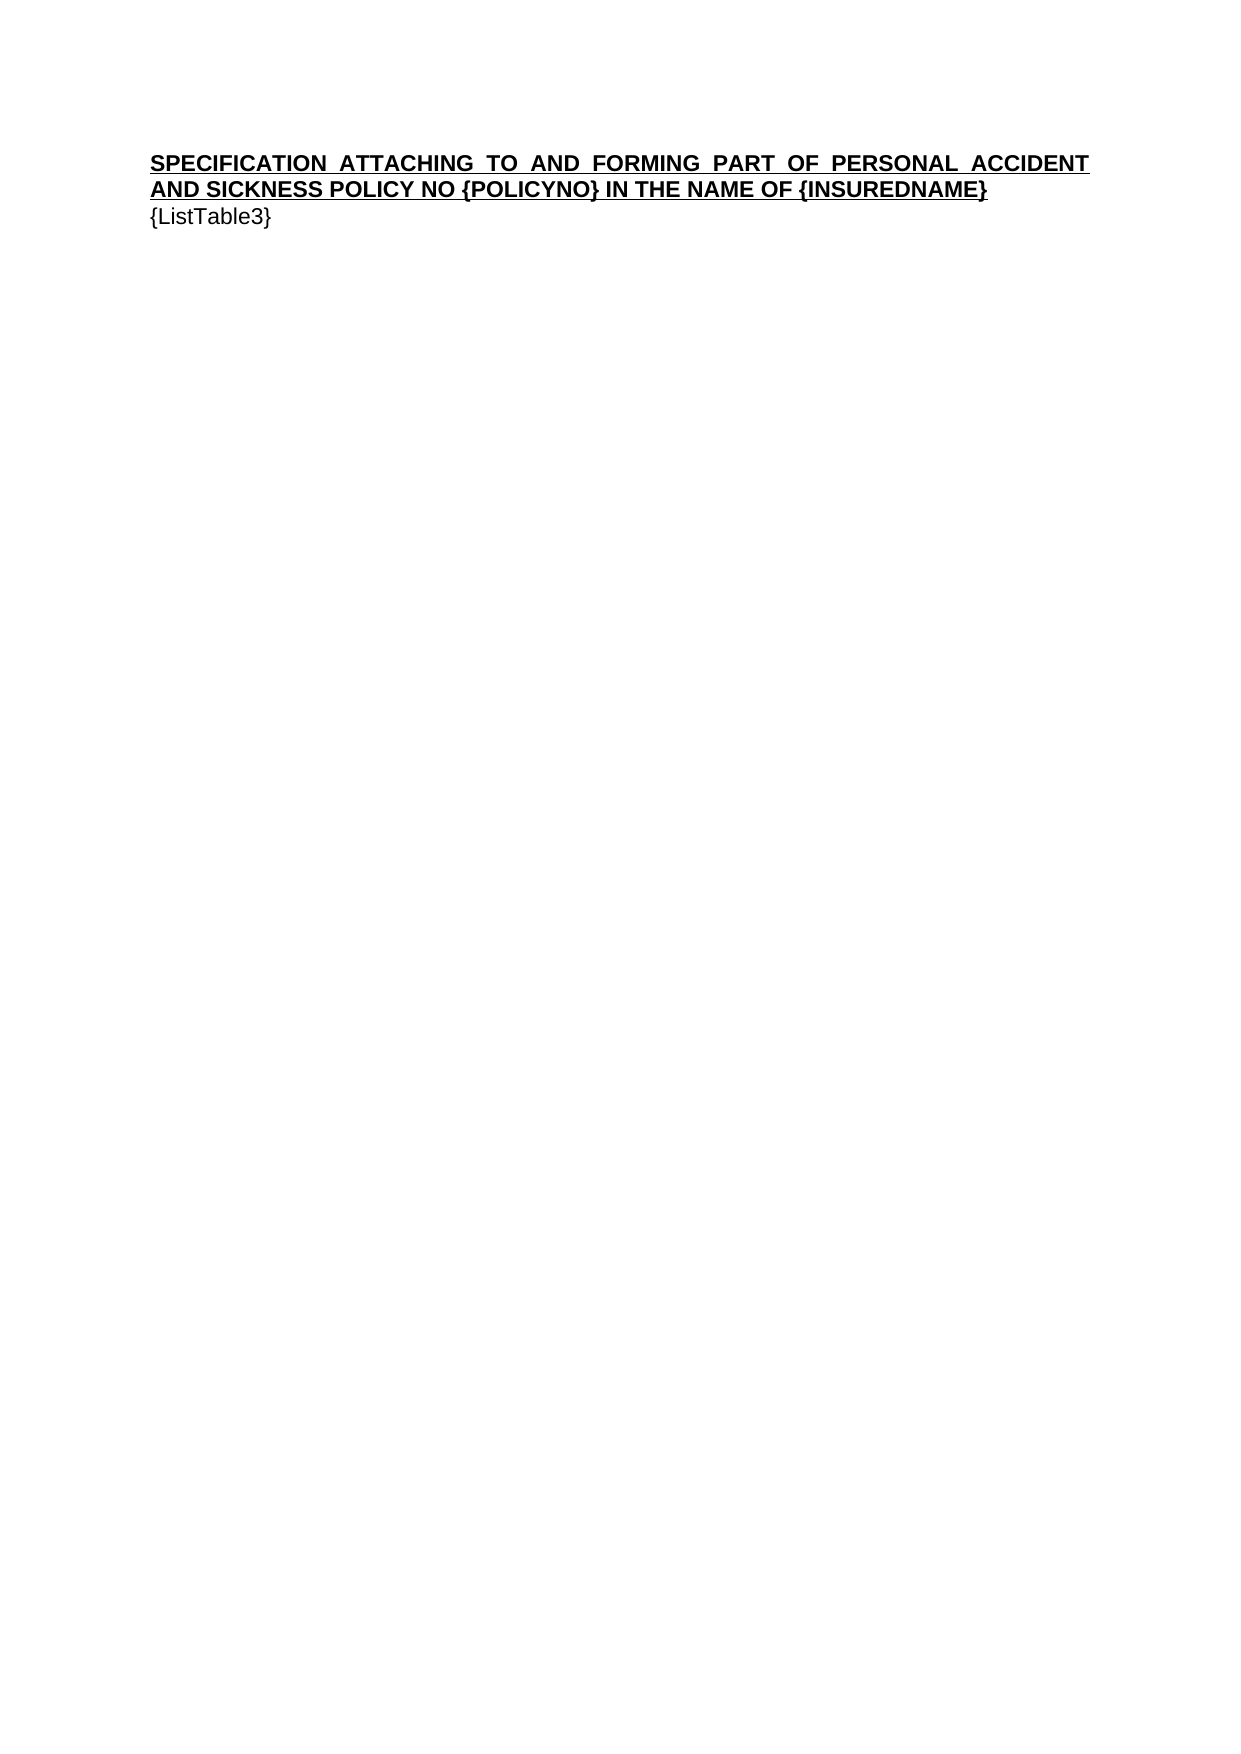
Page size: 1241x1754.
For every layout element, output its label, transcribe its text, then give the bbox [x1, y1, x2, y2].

text {ListTable3} [150, 203, 1090, 229]
text SPECIFICATION ATTACHING TO AND FORMING PART OF PERSONAL ACCIDENT AND SICKNESS POLICY NO {POLICYNO} IN THE NAME OF {INSUREDNAME} [150, 174, 1090, 203]
text SPECIFICATION ATTACHING TO AND FORMING PART OF PERSONAL ACCIDENT AND SICKNESS POLICY NO {POLICYNO} IN THE NAME OF {INSUREDNAME} [150, 150, 1090, 173]
